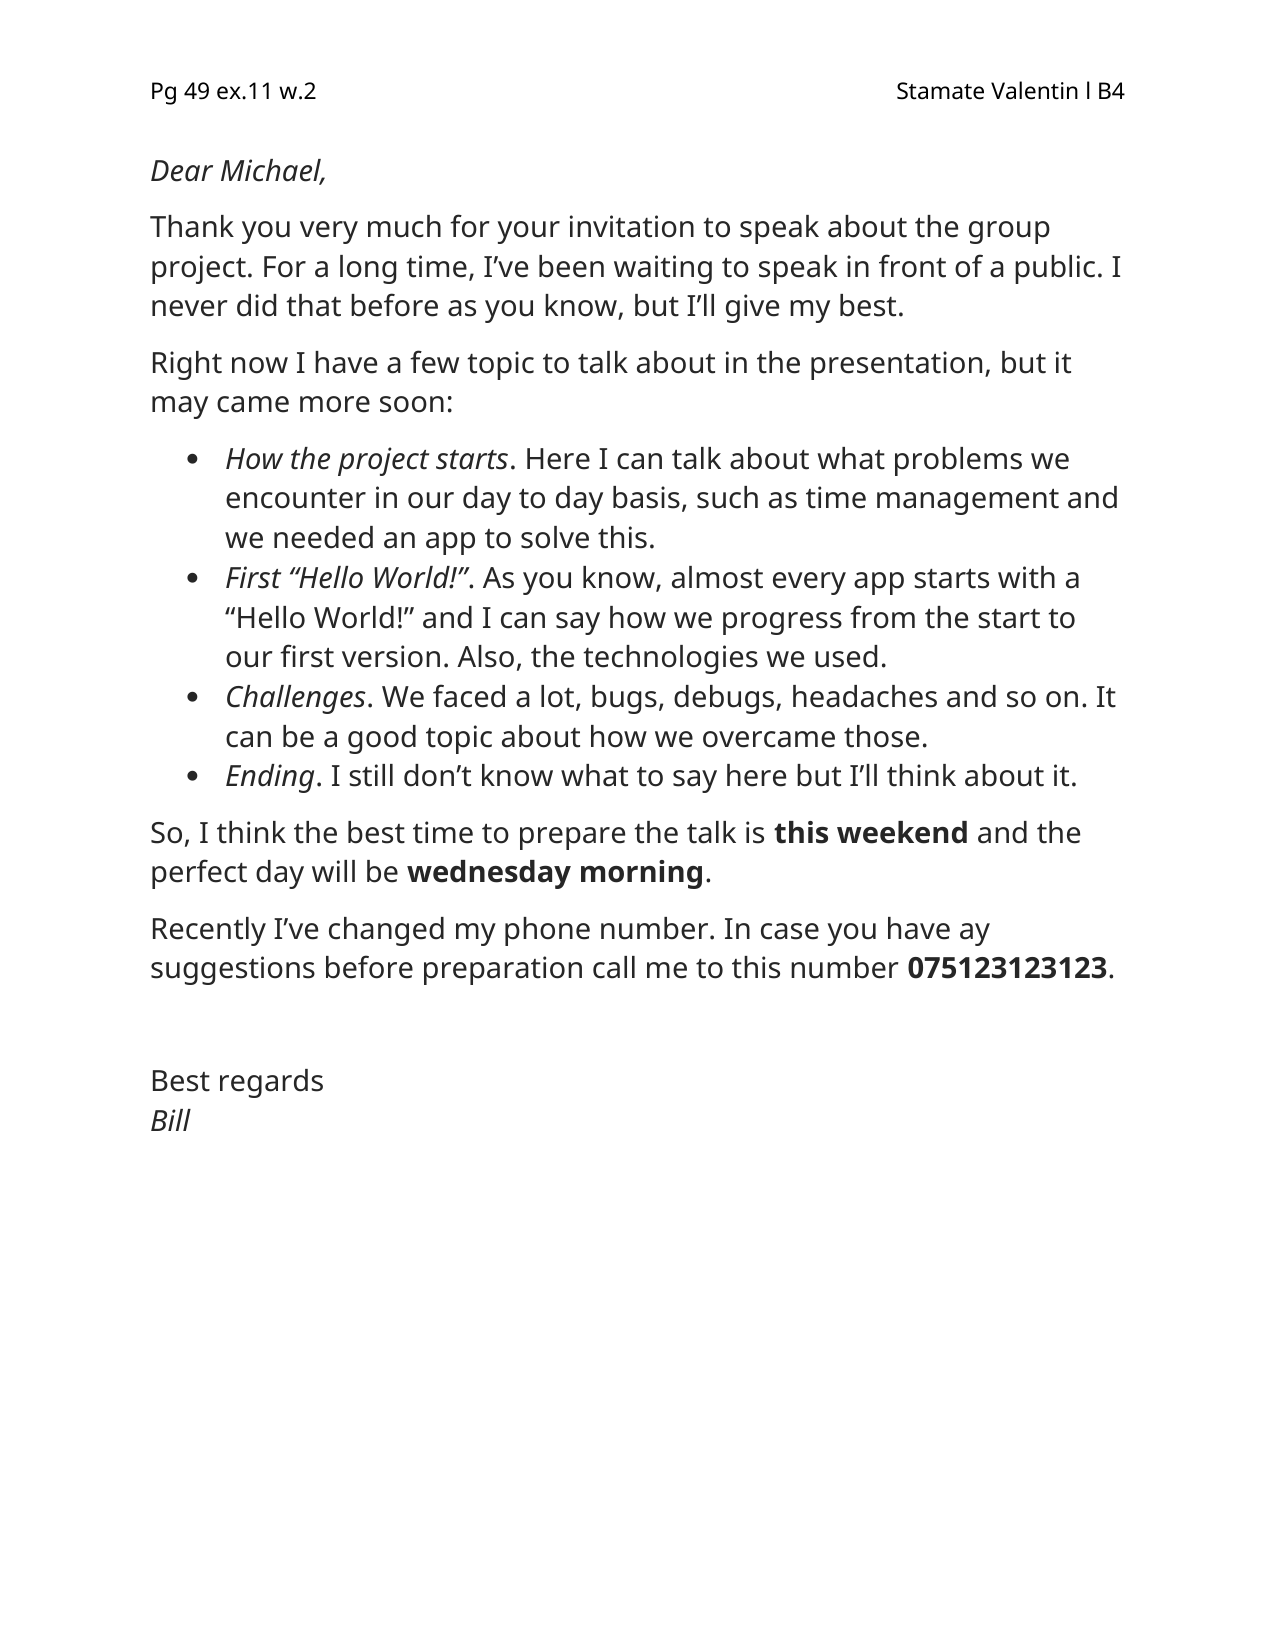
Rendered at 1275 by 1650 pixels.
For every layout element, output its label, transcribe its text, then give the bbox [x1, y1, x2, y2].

list Challenges. We faced a lot, bugs, debugs, headaches and so on. It can be a good topic about how we overcame those. [187, 676, 1125, 756]
text So, I think the best time to prepare the talk is this weekend and the perfect day will be wednesday morning. [150, 812, 1125, 891]
list Ending. I still don’t know what to say here but I’ll think about it. [187, 756, 1125, 795]
text Best regards [150, 1060, 1125, 1100]
text Bill [150, 1100, 1125, 1140]
list First “Hello World!”. As you know, almost every app starts with a “Hello World!” and I can say how we progress from the start to our first version. Also, the technologies we used. [187, 557, 1125, 676]
text Right now I have a few topic to talk about in the presentation, but it may came more soon: [150, 342, 1125, 421]
text Recently I’ve changed my phone number. In case you have ay suggestions before preparation call me to this number 075123123123. [150, 908, 1125, 987]
list How the project starts. Here I can talk about what problems we encounter in our day to day basis, such as time management and we needed an app to solve this. [187, 438, 1125, 557]
text Thank you very much for your invitation to speak about the group project. For a long time, I’ve been waiting to speak in front of a public. I never did that before as you know, but I’ll give my best. [150, 206, 1125, 325]
text Dear Michael, [150, 150, 1125, 190]
